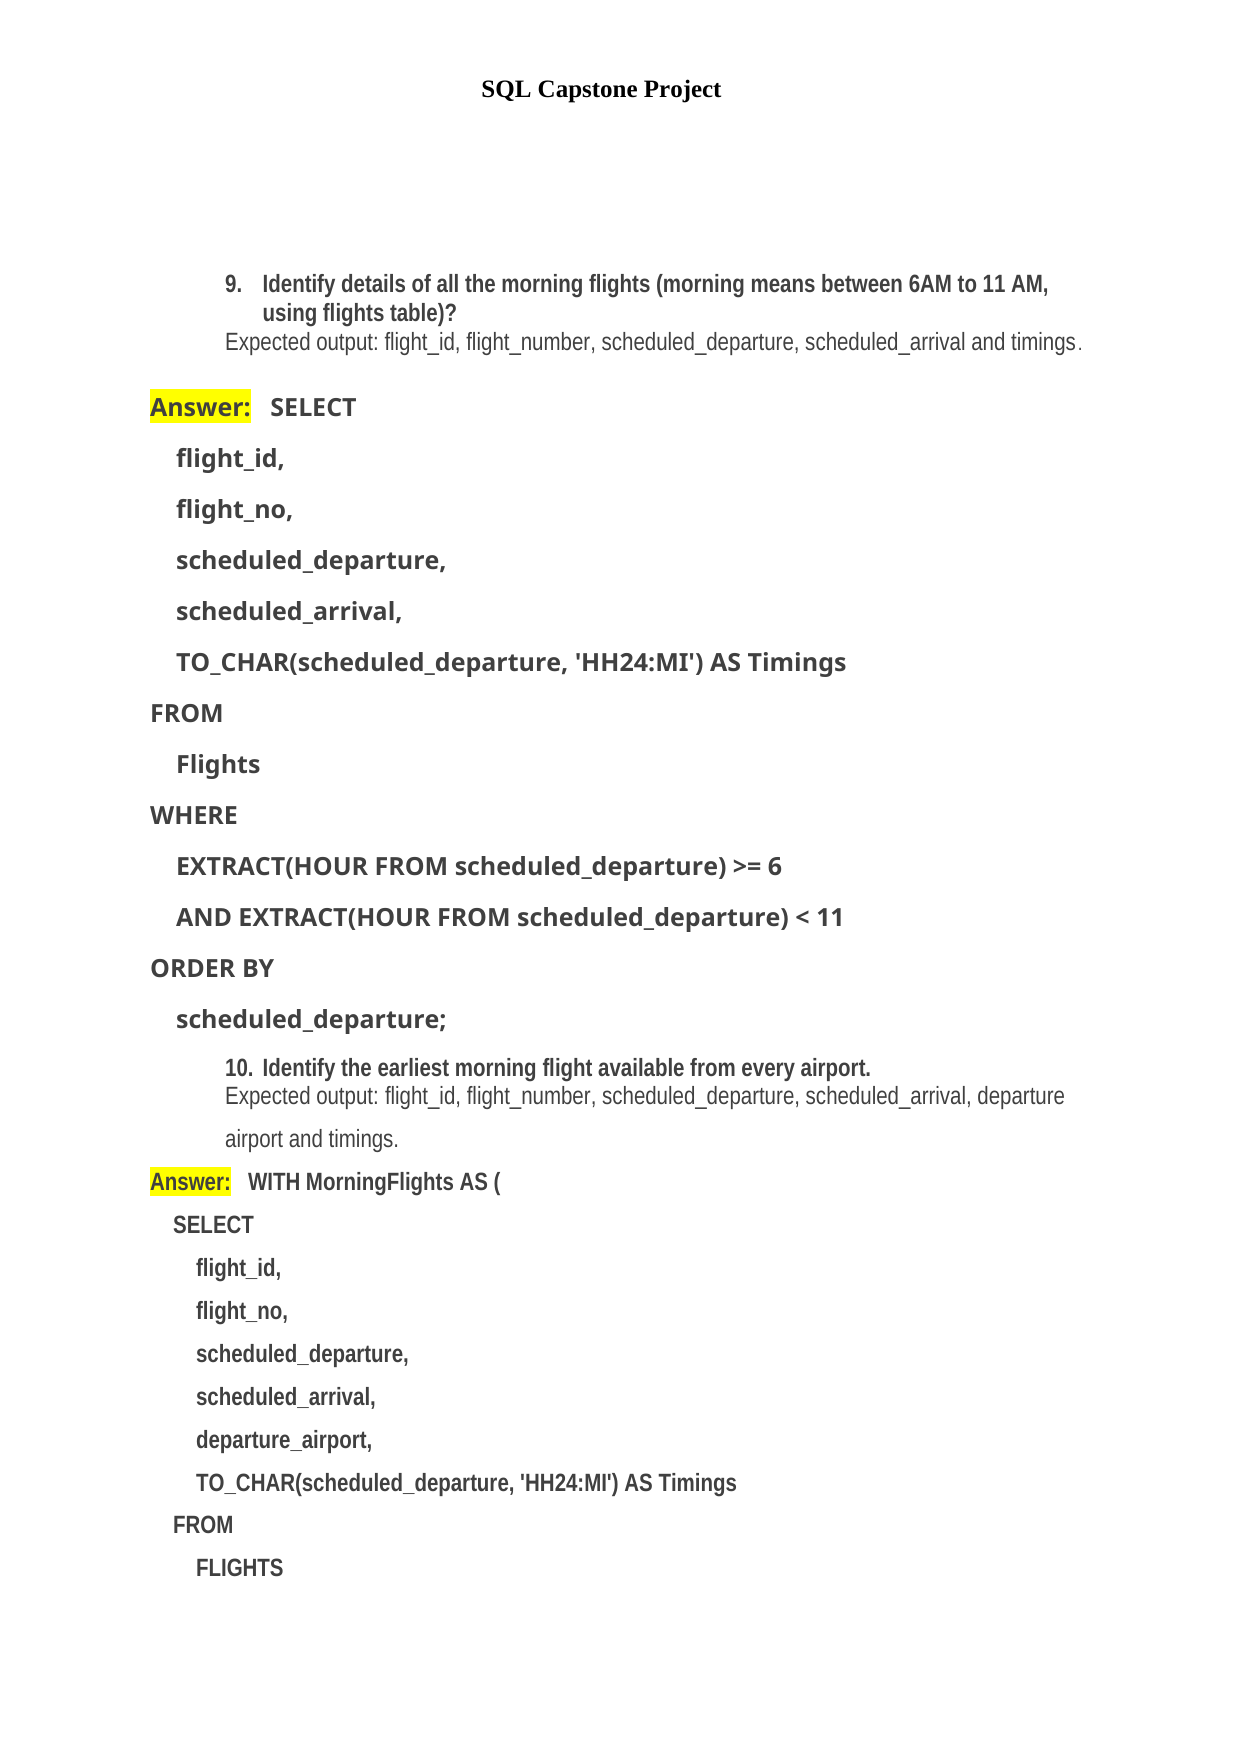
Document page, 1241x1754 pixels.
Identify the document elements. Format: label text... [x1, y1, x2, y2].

text EXTRACT(HOUR FROM scheduled_departure) >= 6 [150, 848, 1090, 883]
text WHERE [150, 797, 1090, 832]
text flight_no, [150, 491, 1090, 525]
text scheduled_arrival, [150, 593, 1090, 627]
text ORDER BY [150, 951, 1090, 985]
text Answer: SELECT [251, 389, 1090, 423]
text TO_CHAR(scheduled_departure, 'HH24:MI') AS Timings [150, 644, 1090, 678]
text scheduled_departure, [150, 542, 1090, 576]
list Identify the earliest morning flight available from every airport. [225, 1053, 1090, 1081]
text flight_id, [150, 1253, 1090, 1282]
text departure_airport, [150, 1425, 1090, 1453]
text scheduled_departure; [150, 1002, 1090, 1036]
text AND EXTRACT(HOUR FROM scheduled_departure) < 11 [150, 899, 1090, 934]
text Expected output: flight_id, flight_number, scheduled_departure, scheduled_arrival, departure airport and timings. [225, 1081, 1090, 1153]
text Flights [150, 746, 1090, 781]
text flight_no, [150, 1296, 1090, 1324]
text Expected output: flight_id, flight_number, scheduled_departure, scheduled_arrival and timings. [225, 326, 1090, 355]
text FROM [150, 1511, 1090, 1539]
text scheduled_arrival, [150, 1382, 1090, 1410]
text Answer: WITH MorningFlights AS ( [231, 1167, 1090, 1196]
text flight_id, [150, 440, 1090, 474]
text scheduled_departure, [150, 1339, 1090, 1367]
text FROM [150, 695, 1090, 729]
text TO_CHAR(scheduled_departure, 'HH24:MI') AS Timings [150, 1468, 1090, 1496]
list Identify details of all the morning flights (morning means between 6AM to 11 AM, using flights table)? [225, 269, 1090, 326]
text SELECT [150, 1210, 1090, 1239]
text FLIGHTS [150, 1553, 1090, 1582]
